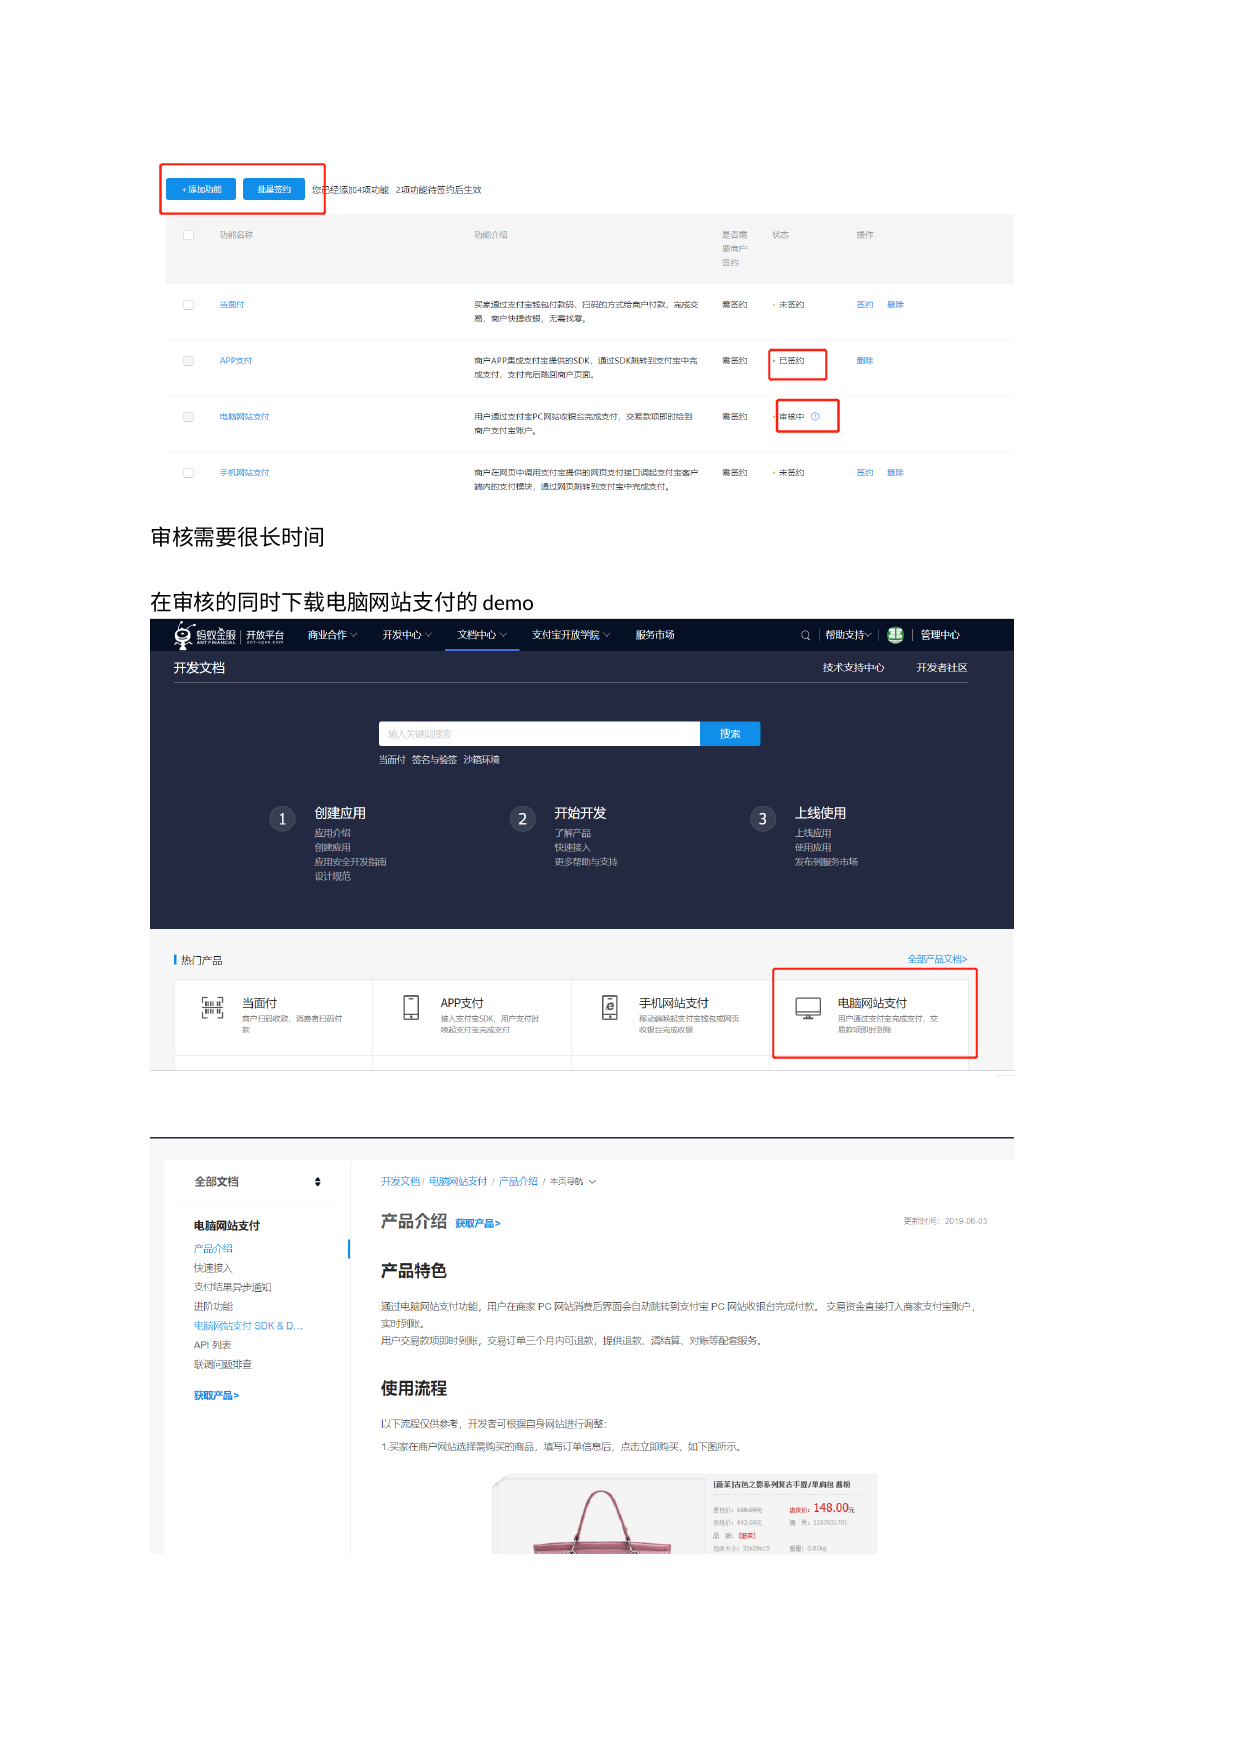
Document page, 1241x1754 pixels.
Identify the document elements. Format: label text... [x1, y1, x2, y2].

text 在审核的同时下载电脑网站支付的demo [150, 584, 1090, 617]
picture [150, 1137, 1014, 1554]
text 审核需要很长时间 [150, 519, 1090, 552]
picture [150, 617, 1014, 1076]
picture [150, 162, 1014, 503]
